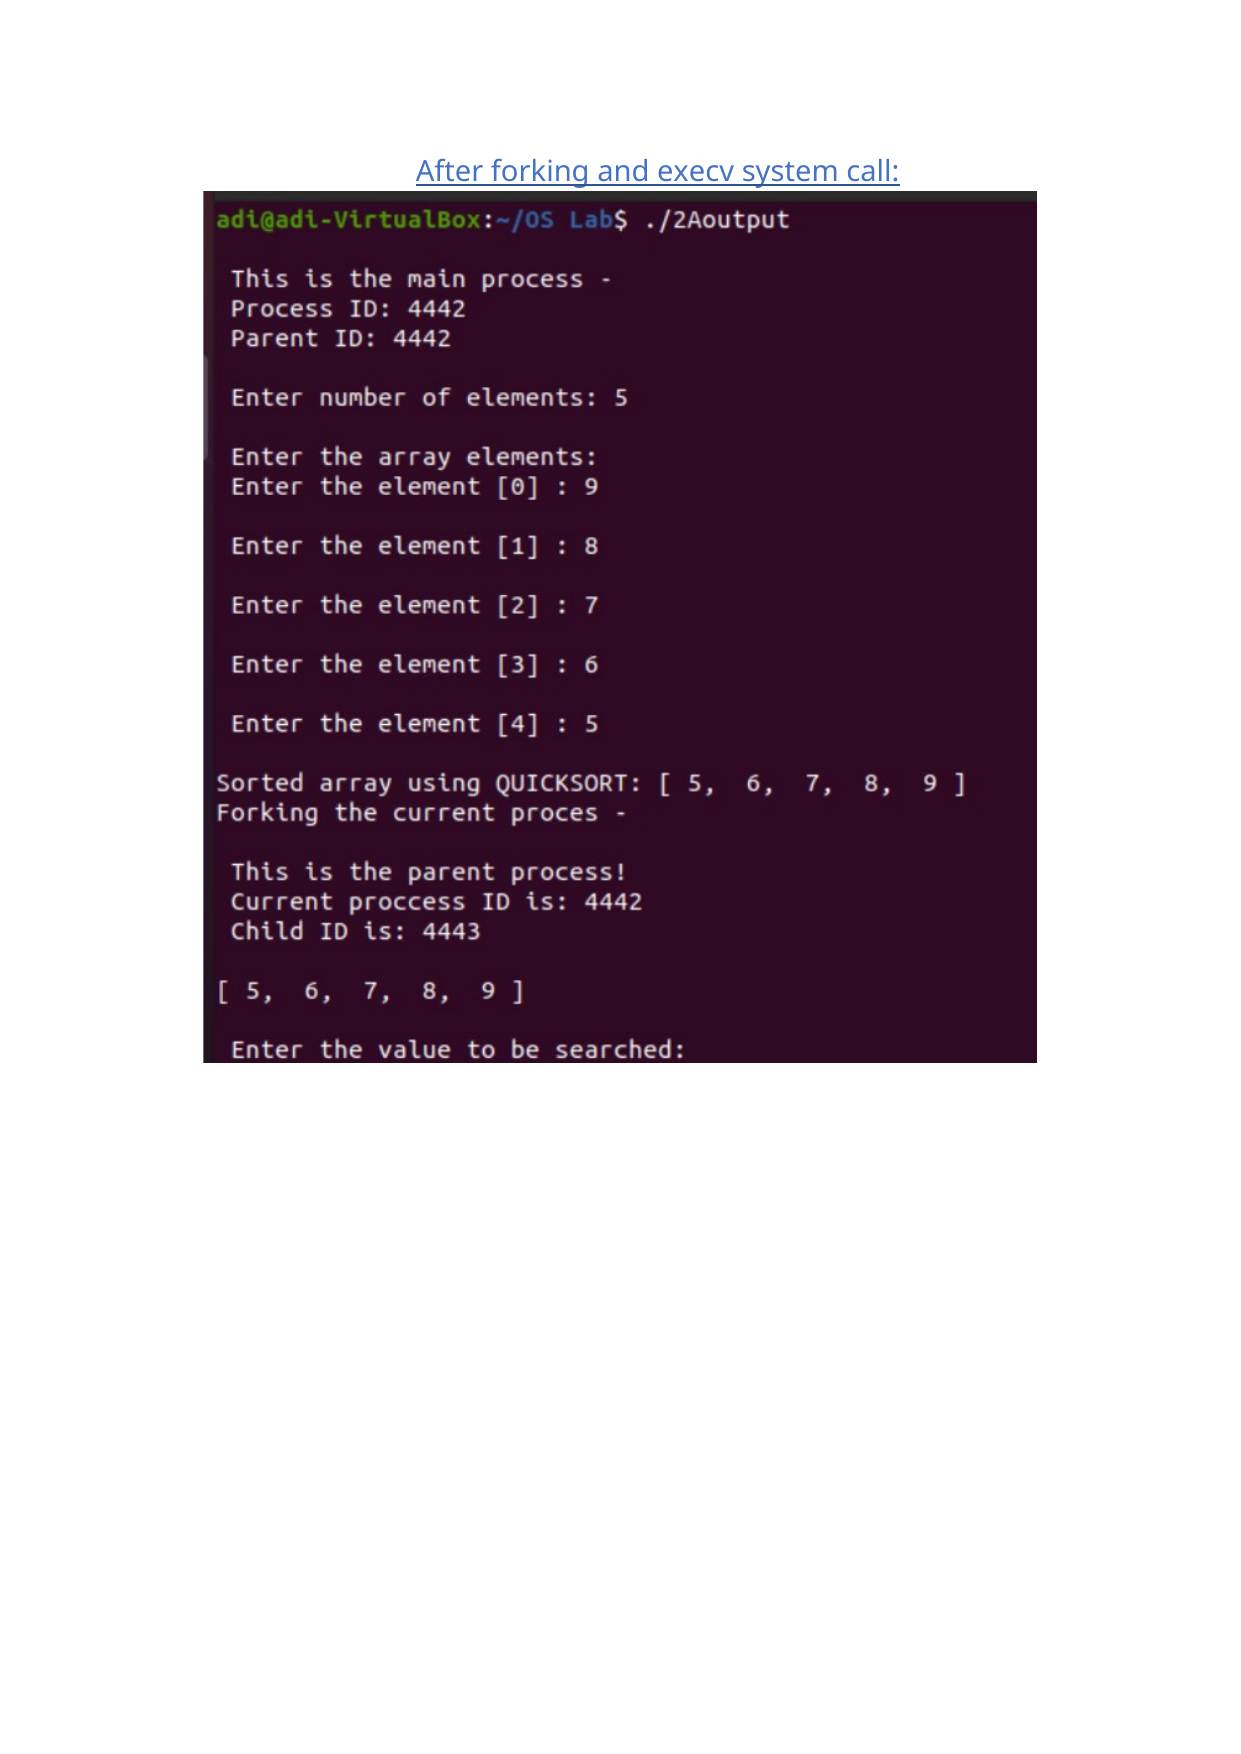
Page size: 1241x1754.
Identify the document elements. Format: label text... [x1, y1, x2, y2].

picture [203, 191, 1037, 1063]
